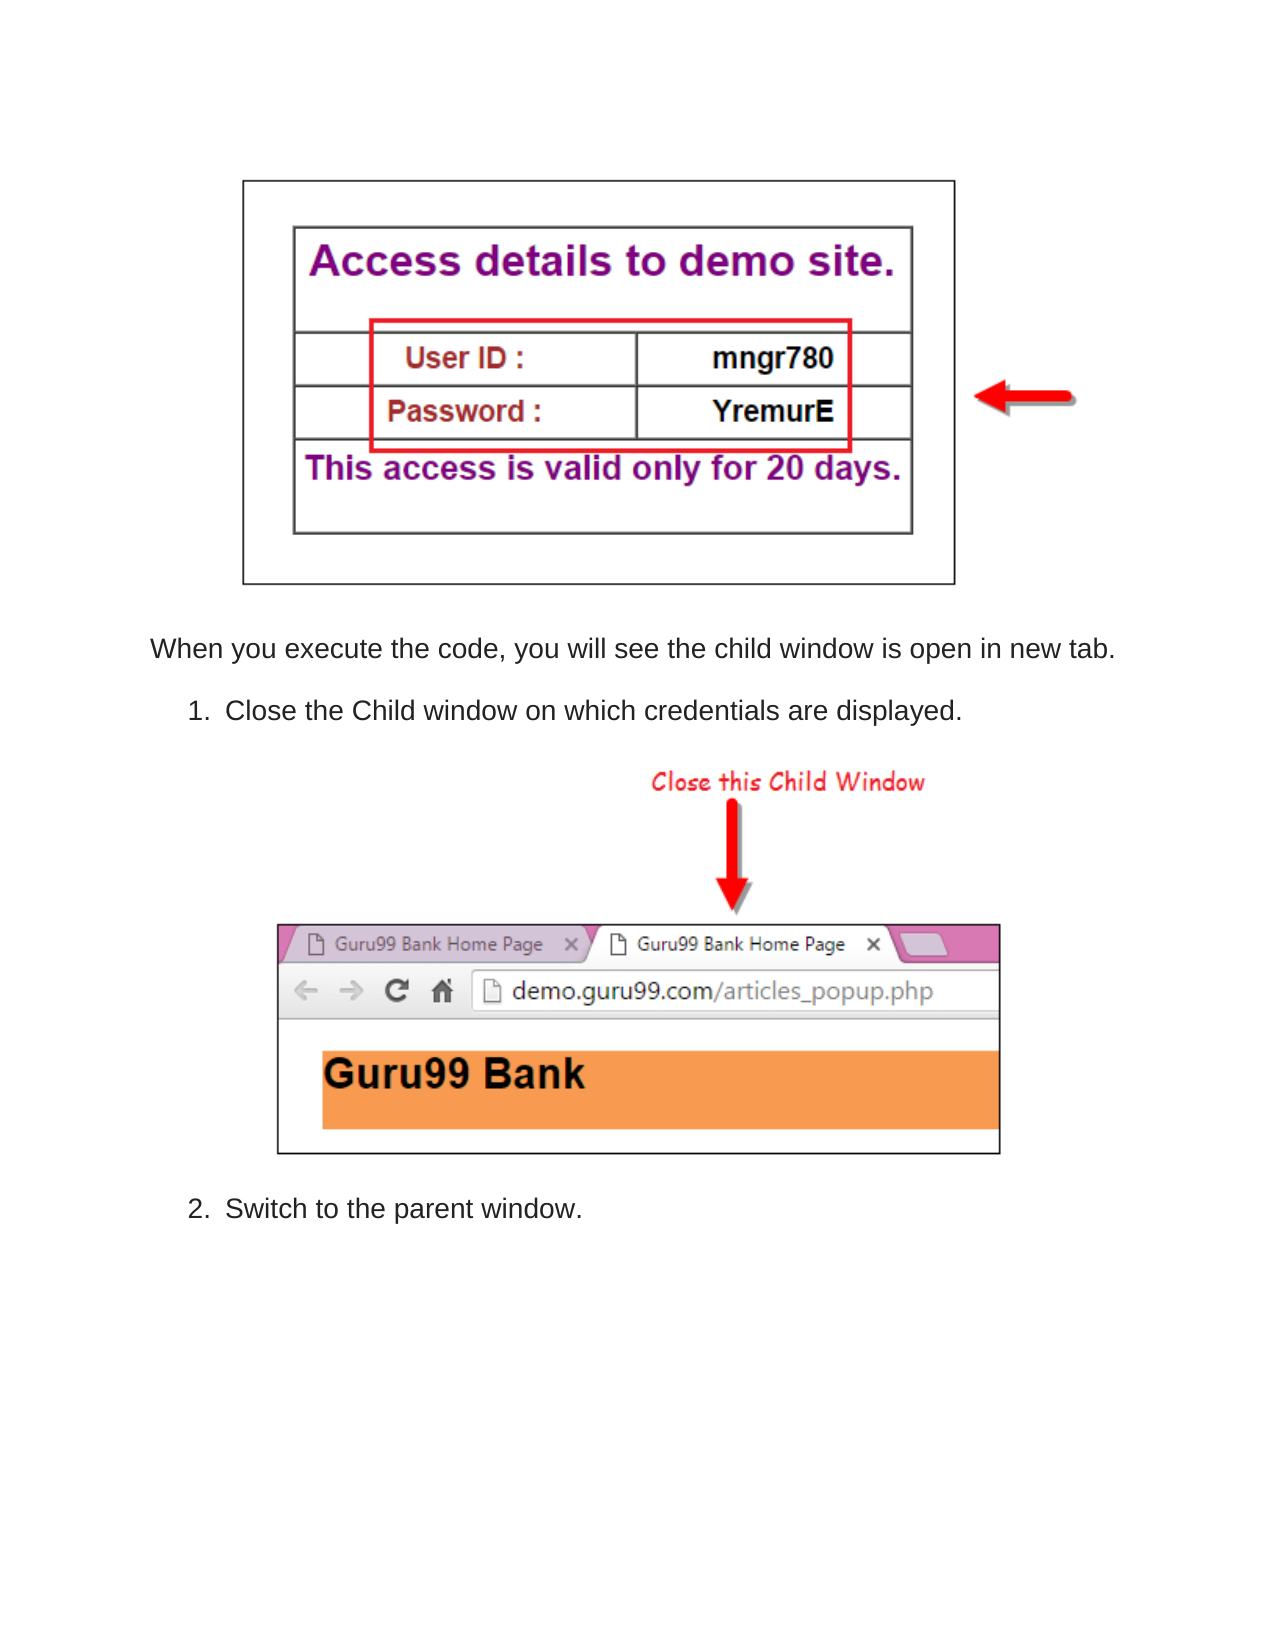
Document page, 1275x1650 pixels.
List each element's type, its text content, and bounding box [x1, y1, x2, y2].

picture [257, 755, 1018, 1164]
list Close the Child window on which credentials are displayed. [187, 694, 1125, 726]
picture [188, 150, 1087, 604]
text When you execute the code, you will see the child window is open in new tab. [150, 632, 1125, 665]
list Switch to the parent window. [187, 1192, 1125, 1225]
